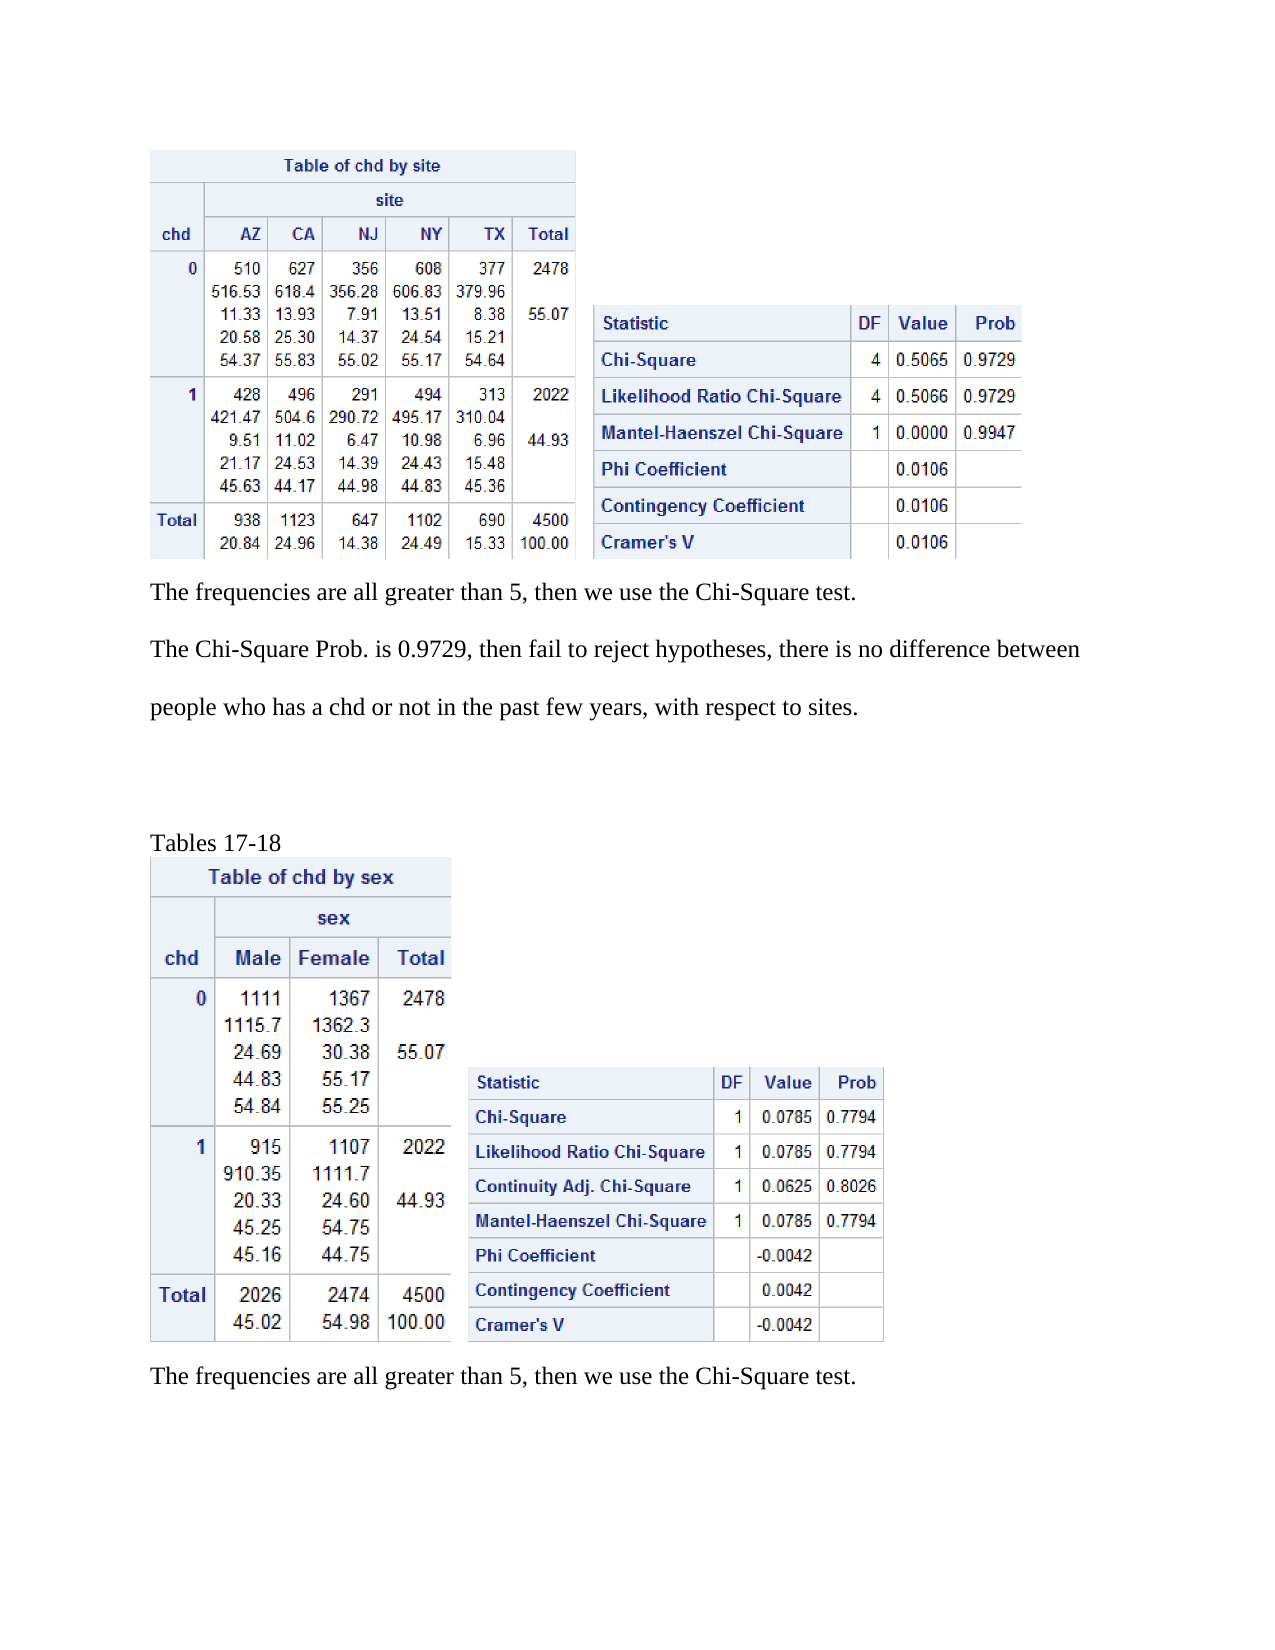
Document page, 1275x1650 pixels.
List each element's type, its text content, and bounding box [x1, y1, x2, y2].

picture [150, 150, 576, 559]
picture [592, 305, 1022, 559]
picture [468, 1067, 884, 1342]
text The frequencies are all greater than 5, then we use the Chi-Square test. [150, 577, 1125, 606]
text The frequencies are all greater than 5, then we use the Chi-Square test. [150, 1361, 1125, 1389]
picture [150, 857, 452, 1342]
text Tables 17-18 [150, 828, 1125, 857]
text The Chi-Square Prob. is 0.9729, then fail to reject hypotheses, there is no difference between people who has a chd or not in the past few years, with respect to sites. [150, 634, 1125, 721]
